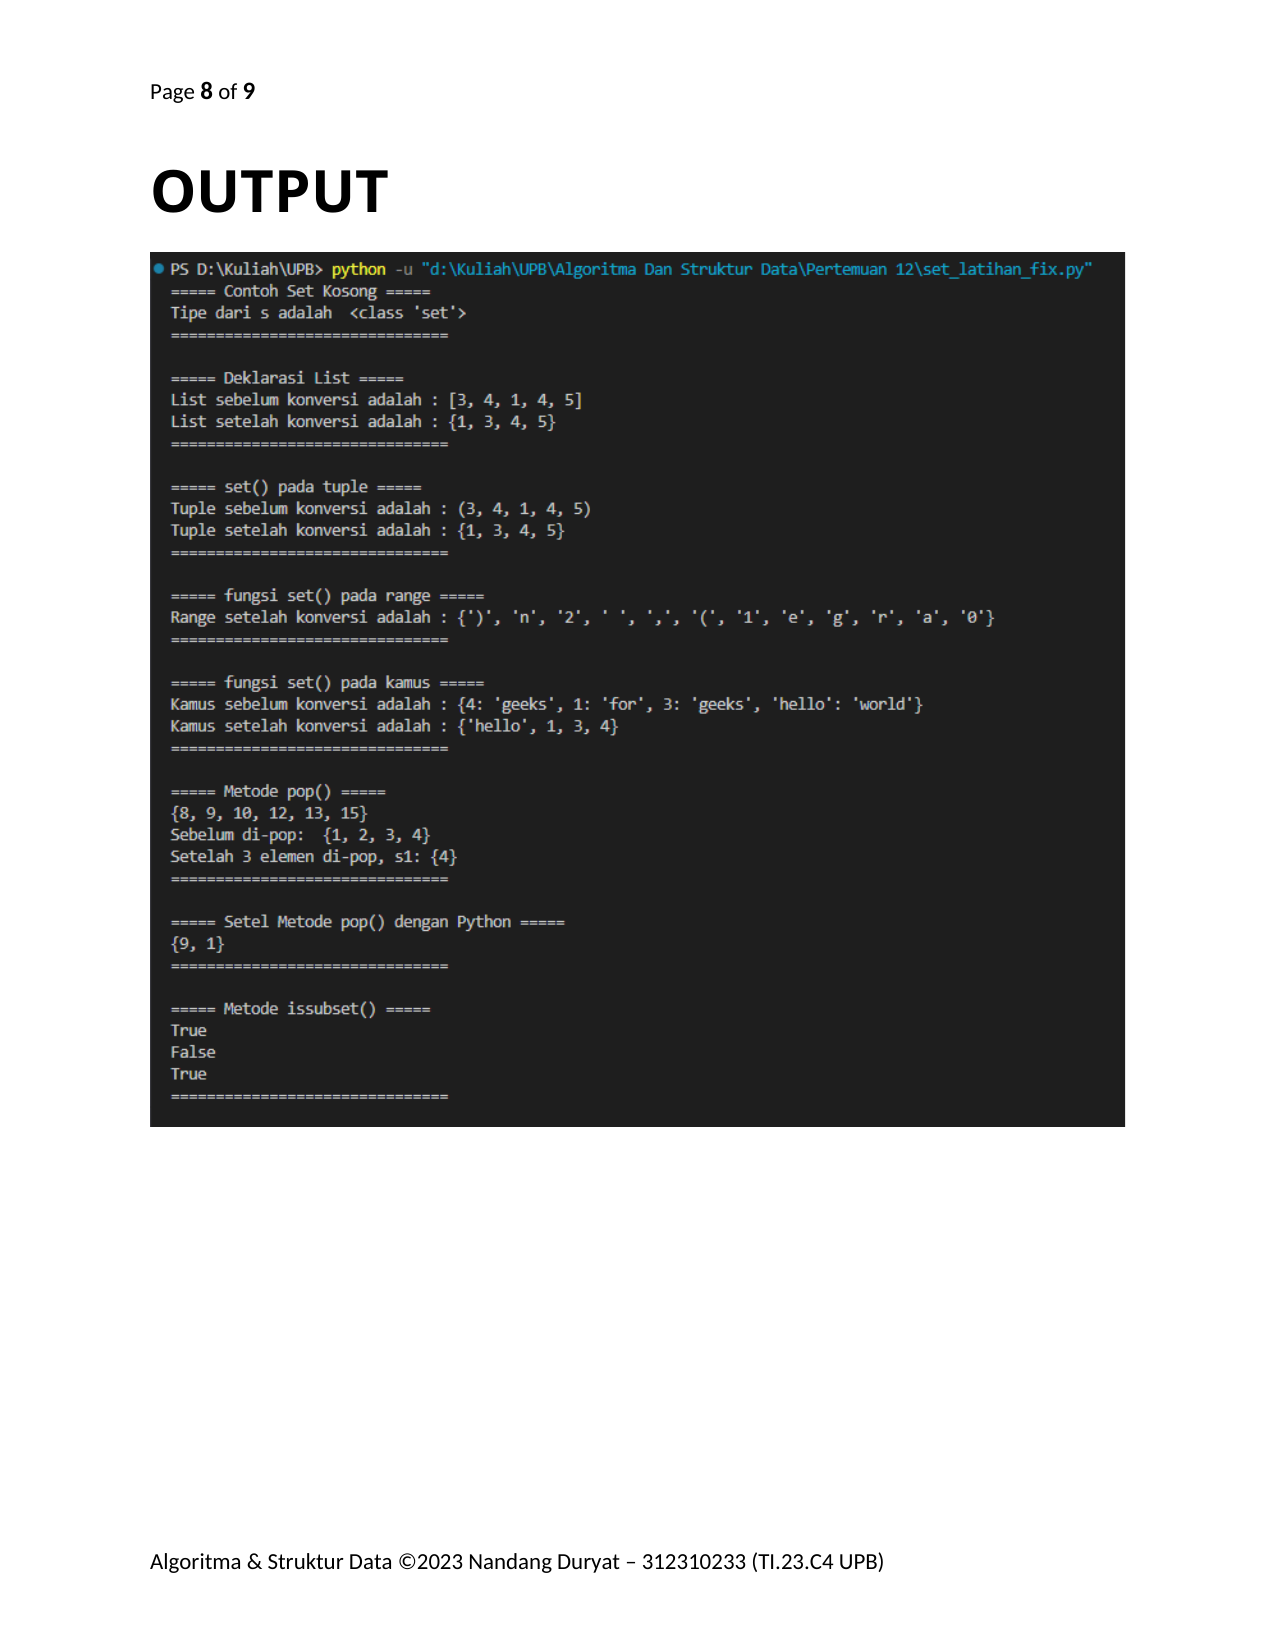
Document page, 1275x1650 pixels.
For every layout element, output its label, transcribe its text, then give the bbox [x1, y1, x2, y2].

text OUTPUT [150, 150, 1125, 229]
picture [150, 252, 1125, 1127]
